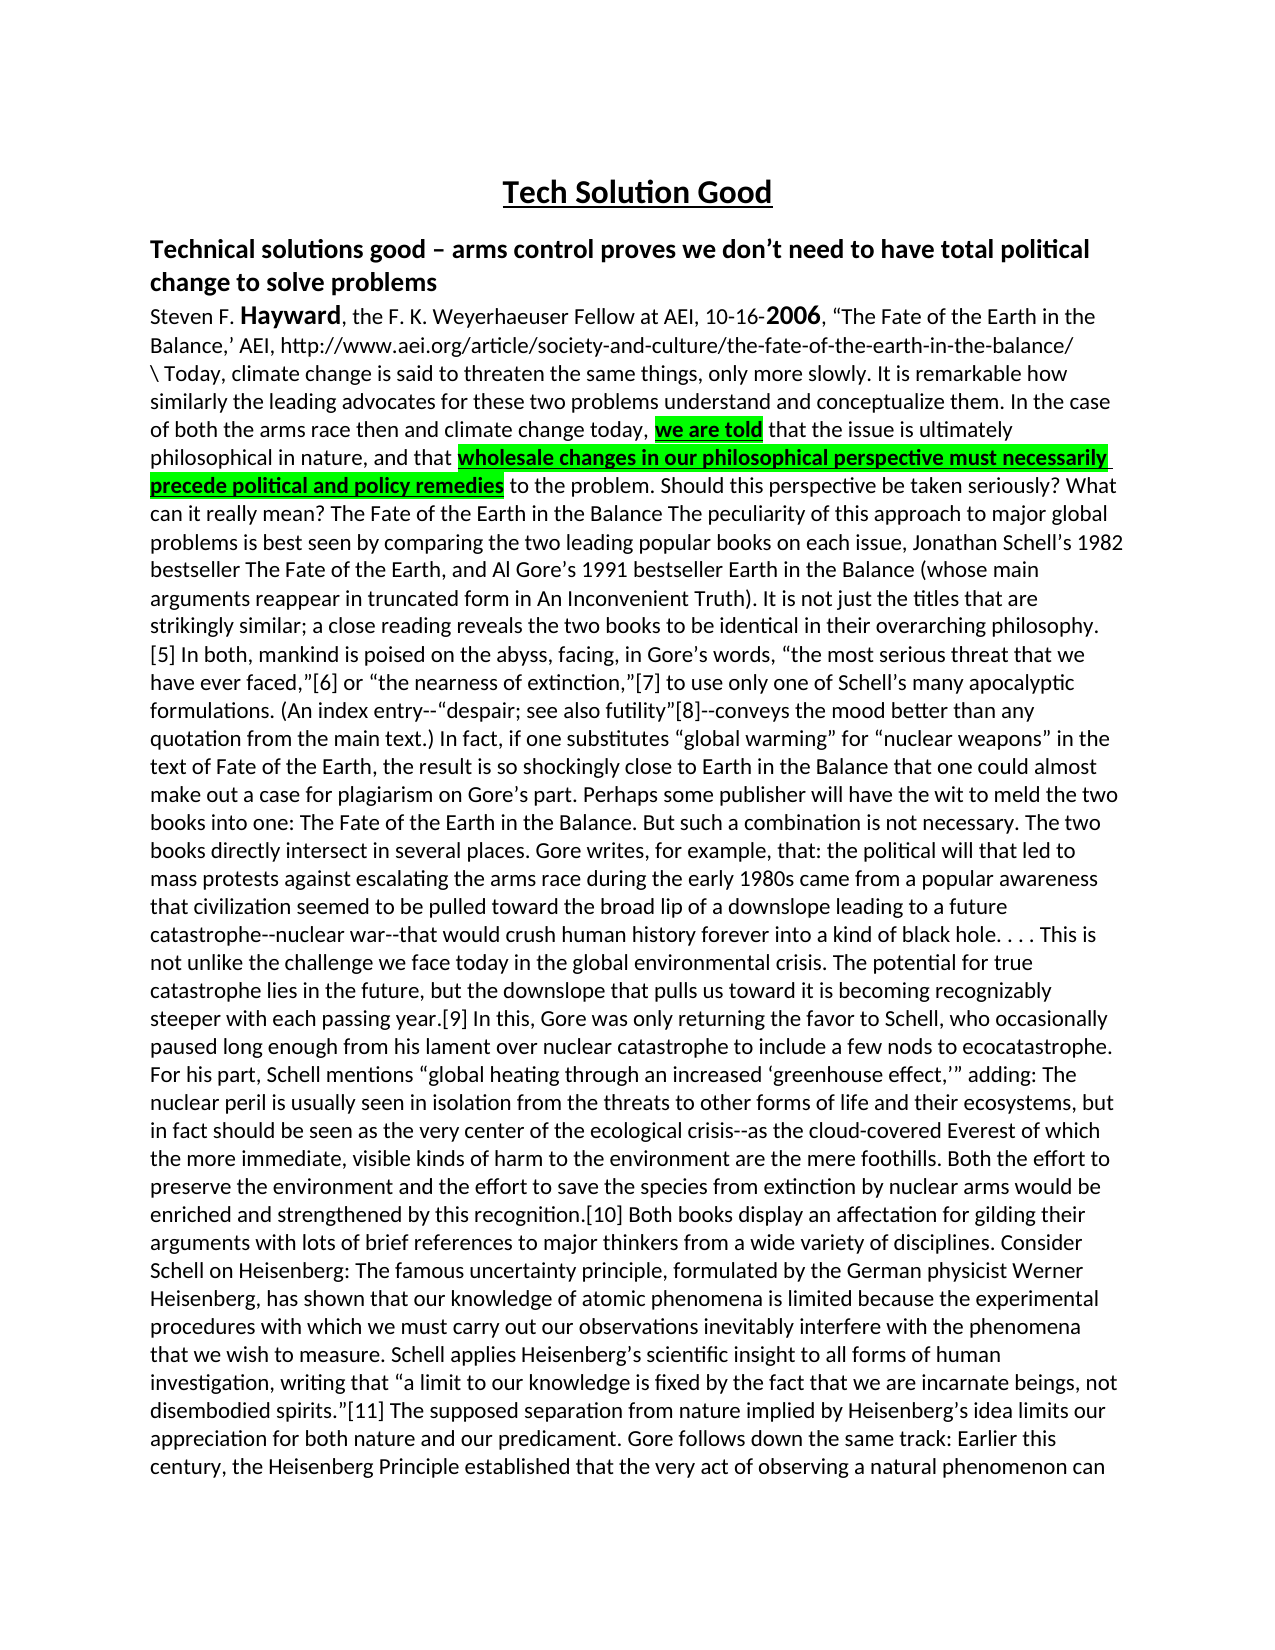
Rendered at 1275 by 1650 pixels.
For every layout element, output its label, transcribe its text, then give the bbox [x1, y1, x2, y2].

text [150, 359, 1125, 1480]
text Steven F. Hayward, the F. K. Weyerhaeuser Fellow at AEI, 10-16-2006, “The Fate of the Earth in the Balance,’ AEI, http://www.aei.org/article/society-and-culture/the-fate-of-the-earth-in-the-balance/ [150, 298, 1125, 359]
subtitle Tech Solution Good [150, 171, 1125, 212]
subtitle Technical solutions good – arms control proves we don’t need to have total political change to solve problems [150, 232, 1125, 298]
